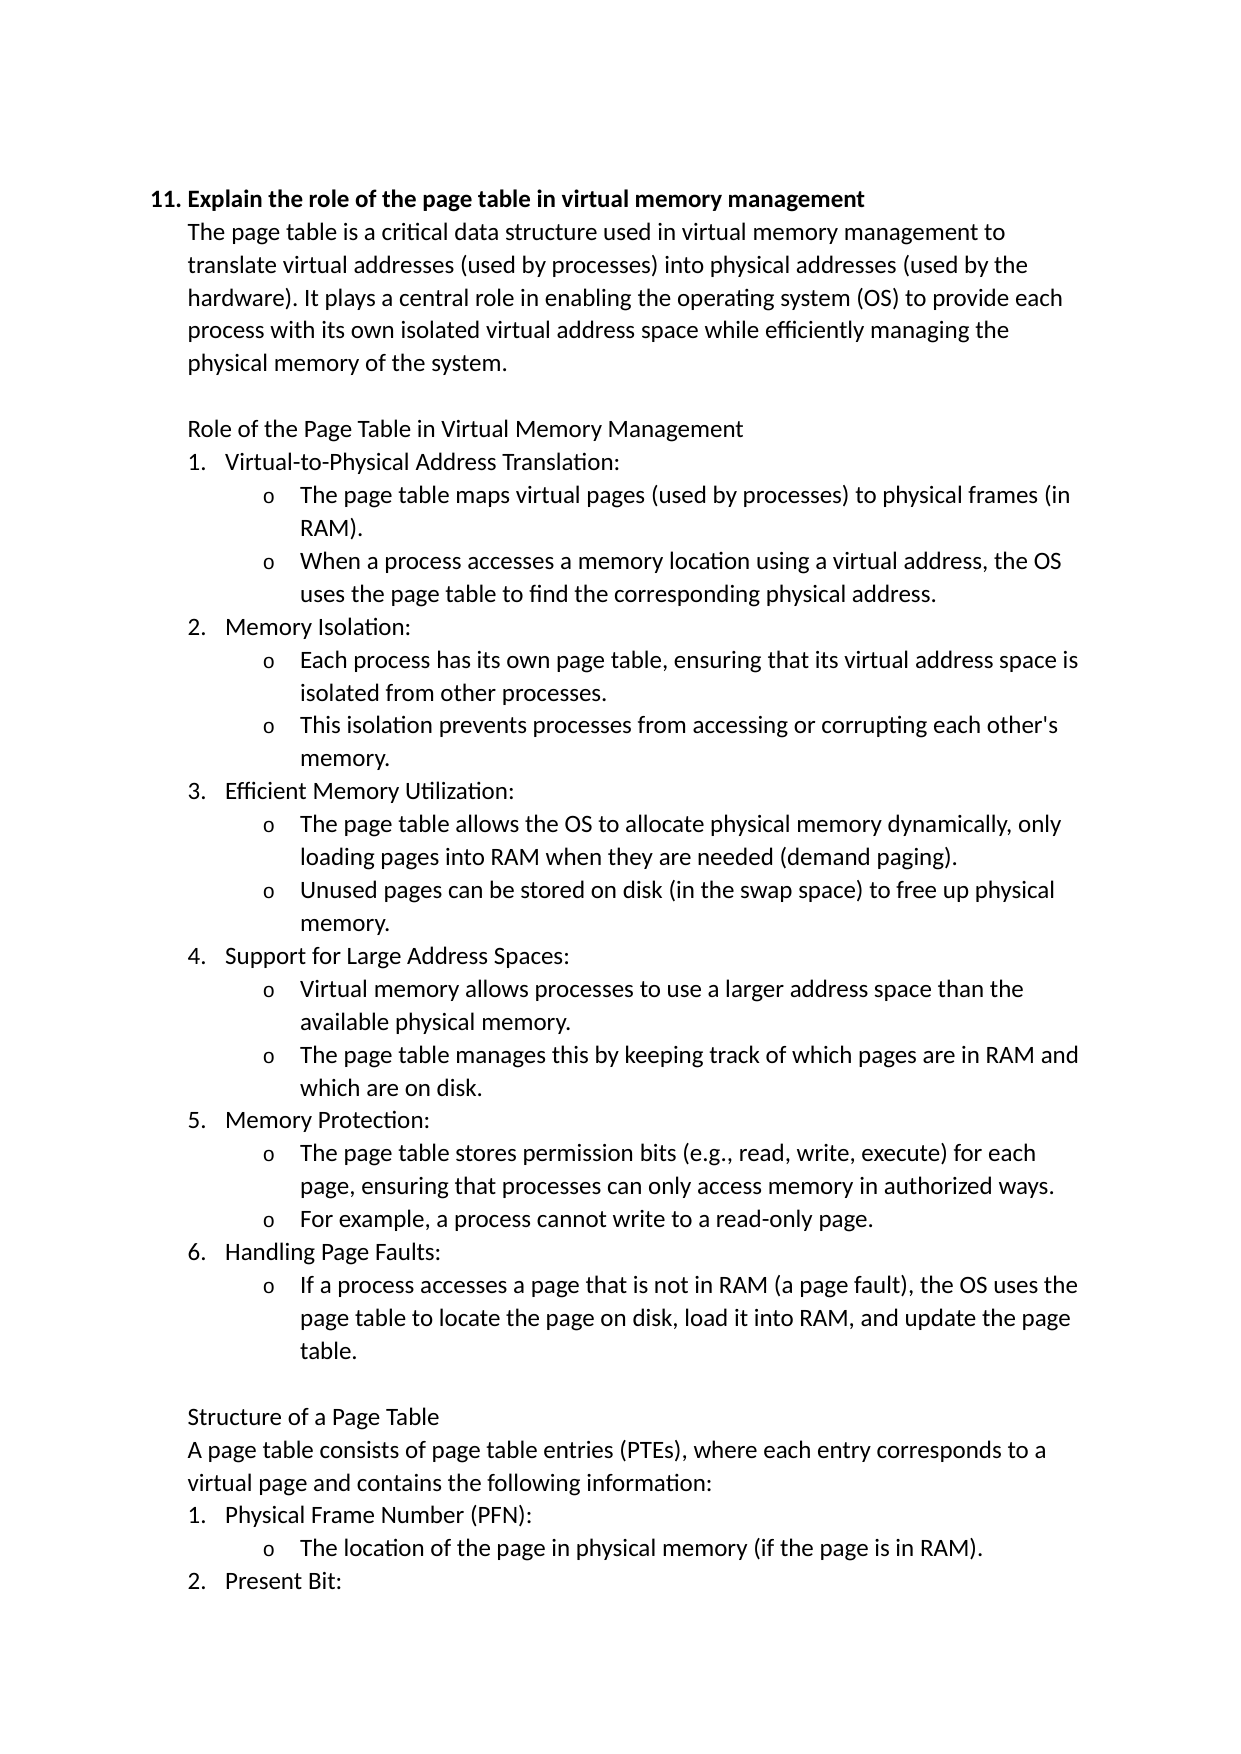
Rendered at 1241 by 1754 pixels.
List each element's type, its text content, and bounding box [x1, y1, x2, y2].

list Memory Protection: [187, 1104, 1090, 1135]
list Support for Large Address Spaces: [187, 940, 1090, 971]
list Efficient Memory Utilization: [187, 775, 1090, 806]
list The page table is a critical data structure used in virtual memory management to translate virtual addresses (used by processes) into physical addresses (used by the hardware). It plays a central role in enabling the operating system (OS) to provide each process with its own isolated virtual address space while efficiently managing the physical memory of the system. [187, 216, 1090, 378]
list When a process accesses a memory location using a virtual address, the OS uses the page table to find the corresponding physical address. [262, 545, 1090, 608]
list The page table allows the OS to allocate physical memory dynamically, only loading pages into RAM when they are needed (demand paging). [262, 808, 1090, 872]
list Present Bit: [187, 1565, 1090, 1596]
list Virtual-to-Physical Address Translation: [187, 446, 1090, 477]
list Role of the Page Table in Virtual Memory Management [187, 413, 1090, 444]
list Each process has its own page table, ensuring that its virtual address space is isolated from other processes. [262, 644, 1090, 707]
list Structure of a Page Table [187, 1401, 1090, 1431]
list For example, a process cannot write to a read-only page. [262, 1203, 1090, 1234]
list The location of the page in physical memory (if the page is in RAM). [262, 1532, 1090, 1563]
list The page table stores permission bits (e.g., read, write, execute) for each page, ensuring that processes can only access memory in authorized ways. [262, 1137, 1090, 1201]
list The page table maps virtual pages (used by processes) to physical frames (in RAM). [262, 479, 1090, 543]
list Virtual memory allows processes to use a larger address space than the available physical memory. [262, 973, 1090, 1036]
list Memory Isolation: [187, 611, 1090, 641]
list If a process accesses a page that is not in RAM (a page fault), the OS uses the page table to locate the page on disk, load it into RAM, and update the page table. [262, 1269, 1090, 1366]
list The page table manages this by keeping track of which pages are in RAM and which are on disk. [262, 1039, 1090, 1102]
list A page table consists of page table entries (PTEs), where each entry corresponds to a virtual page and contains the following information: [187, 1434, 1090, 1497]
list Handling Page Faults: [187, 1236, 1090, 1267]
list Physical Frame Number (PFN): [187, 1499, 1090, 1530]
list This isolation prevents processes from accessing or corrupting each other's memory. [262, 709, 1090, 773]
list Unused pages can be stored on disk (in the swap space) to free up physical memory. [262, 874, 1090, 938]
list Explain the role of the page table in virtual memory management [150, 183, 1090, 213]
